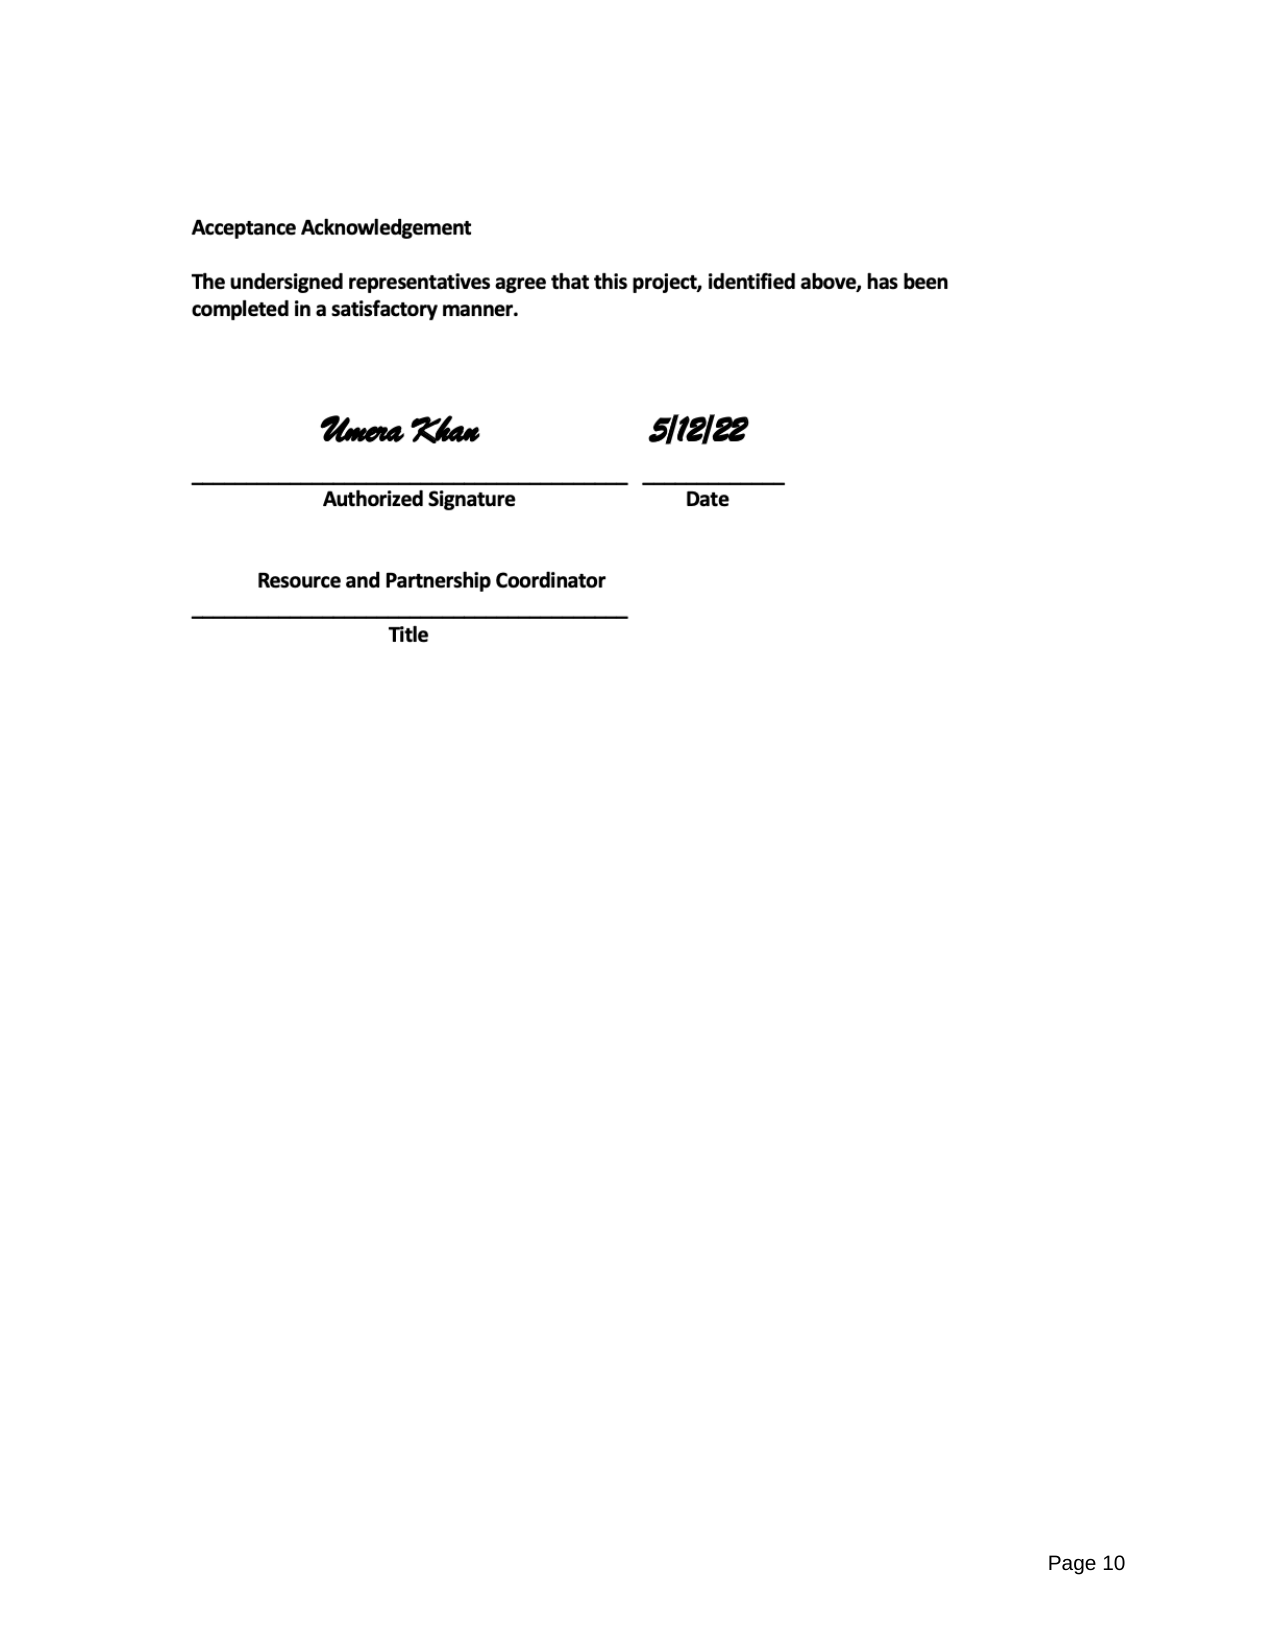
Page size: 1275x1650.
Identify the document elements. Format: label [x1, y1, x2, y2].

picture [150, 150, 1111, 740]
